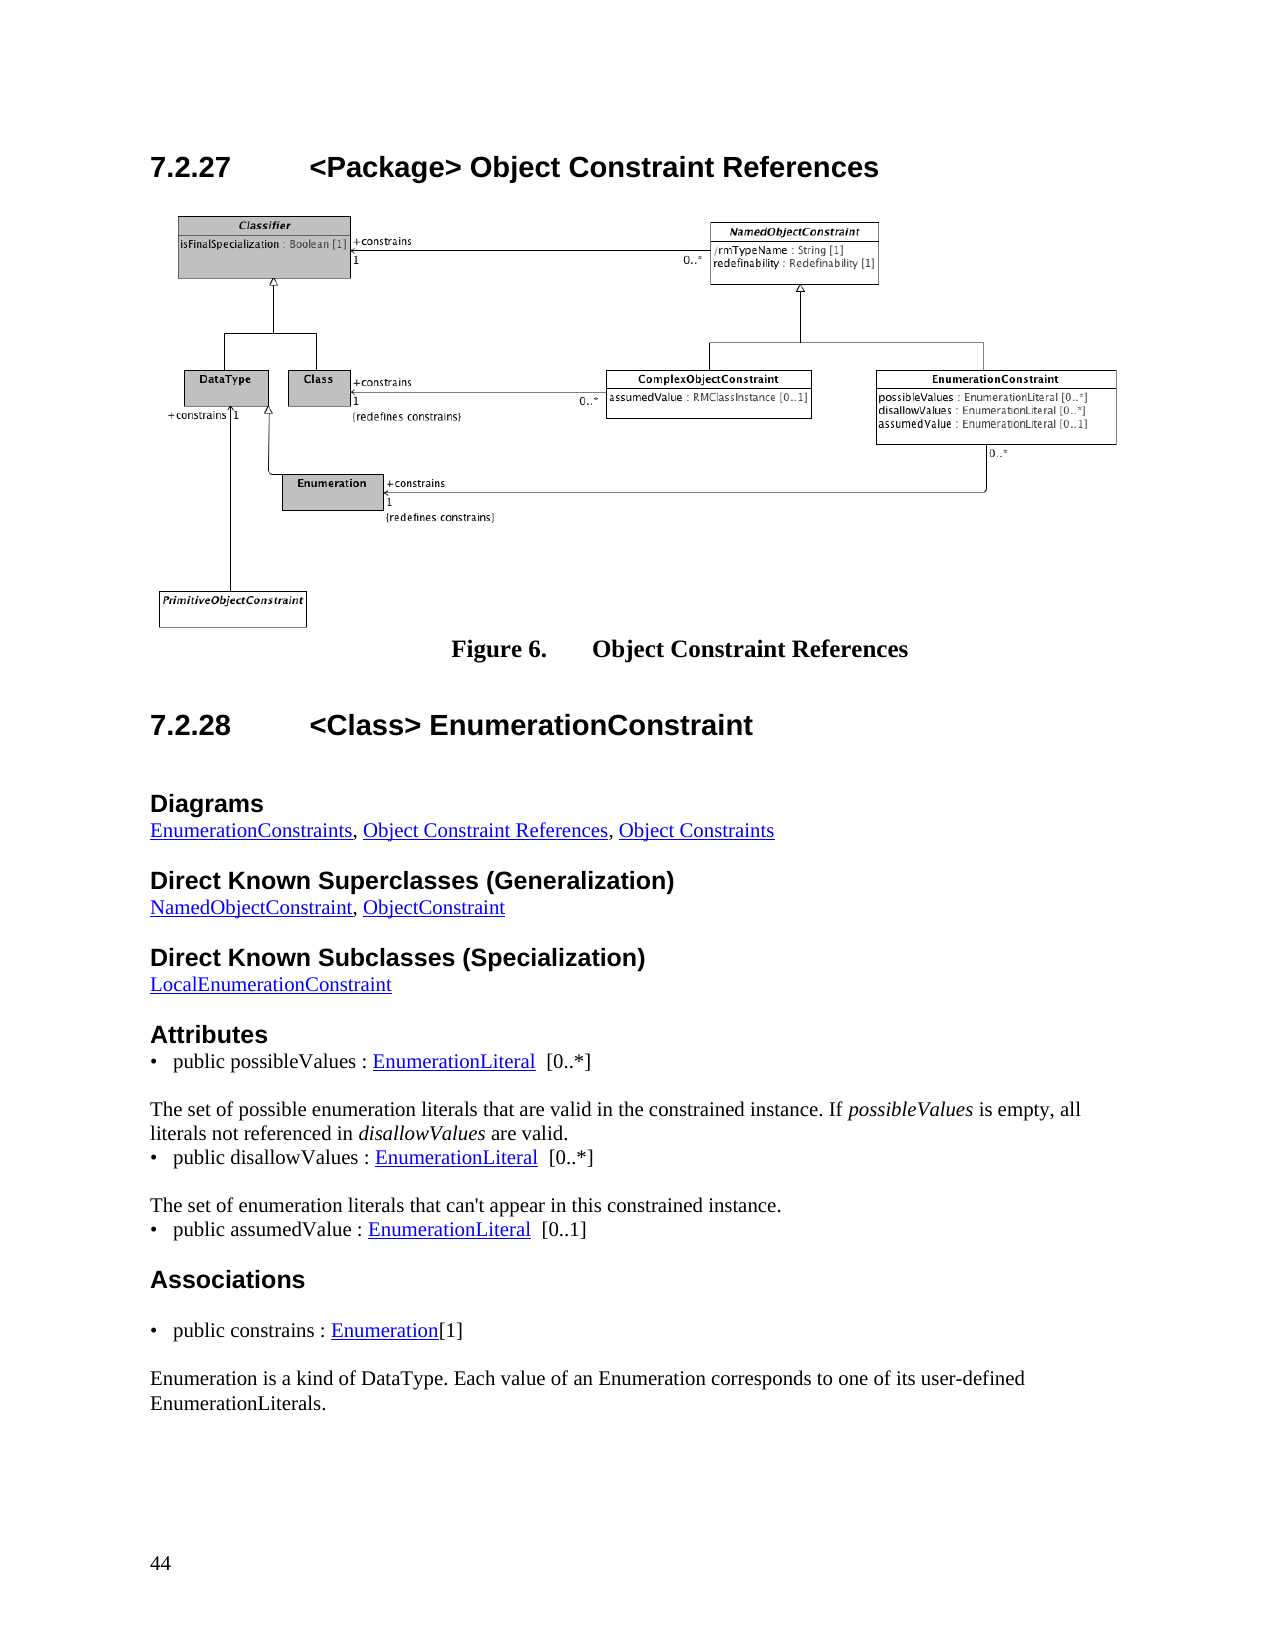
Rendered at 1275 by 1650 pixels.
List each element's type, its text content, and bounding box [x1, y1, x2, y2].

text Direct Known Superclasses (Generalization) [150, 866, 1125, 895]
list Object Constraint References [234, 634, 1125, 663]
text Attributes [150, 1020, 1125, 1049]
text NamedObjectConstraint, ObjectConstraint [150, 895, 1125, 919]
text LocalEnumerationConstraint [150, 972, 1125, 996]
subtitle <Class> EnumerationConstraint [150, 708, 1125, 741]
subtitle <Package> Object Constraint References [150, 150, 1125, 183]
text EnumerationConstraints, Object Constraint References, Object Constraints [150, 818, 1125, 842]
text Enumeration is a kind of DataType. Each value of an Enumeration corresponds to one of its user-defined EnumerationLiterals. [150, 1366, 1125, 1414]
text Associations [150, 1265, 1125, 1294]
text • public assumedValue : EnumerationLiteral [0..1] [150, 1217, 1125, 1241]
picture [150, 207, 1124, 635]
text The set of possible enumeration literals that are valid in the constrained instance. If possibleValues is empty, all literals not referenced in disallowValues are valid. [150, 1097, 1125, 1145]
text • public possibleValues : EnumerationLiteral [0..*] [150, 1049, 1125, 1073]
text The set of enumeration literals that can't appear in this constrained instance. [150, 1193, 1125, 1217]
text • public constrains : Enumeration[1] [150, 1318, 1125, 1342]
text Diagrams [150, 789, 1125, 818]
text Direct Known Subclasses (Specialization) [150, 943, 1125, 972]
text • public disallowValues : EnumerationLiteral [0..*] [150, 1145, 1125, 1169]
